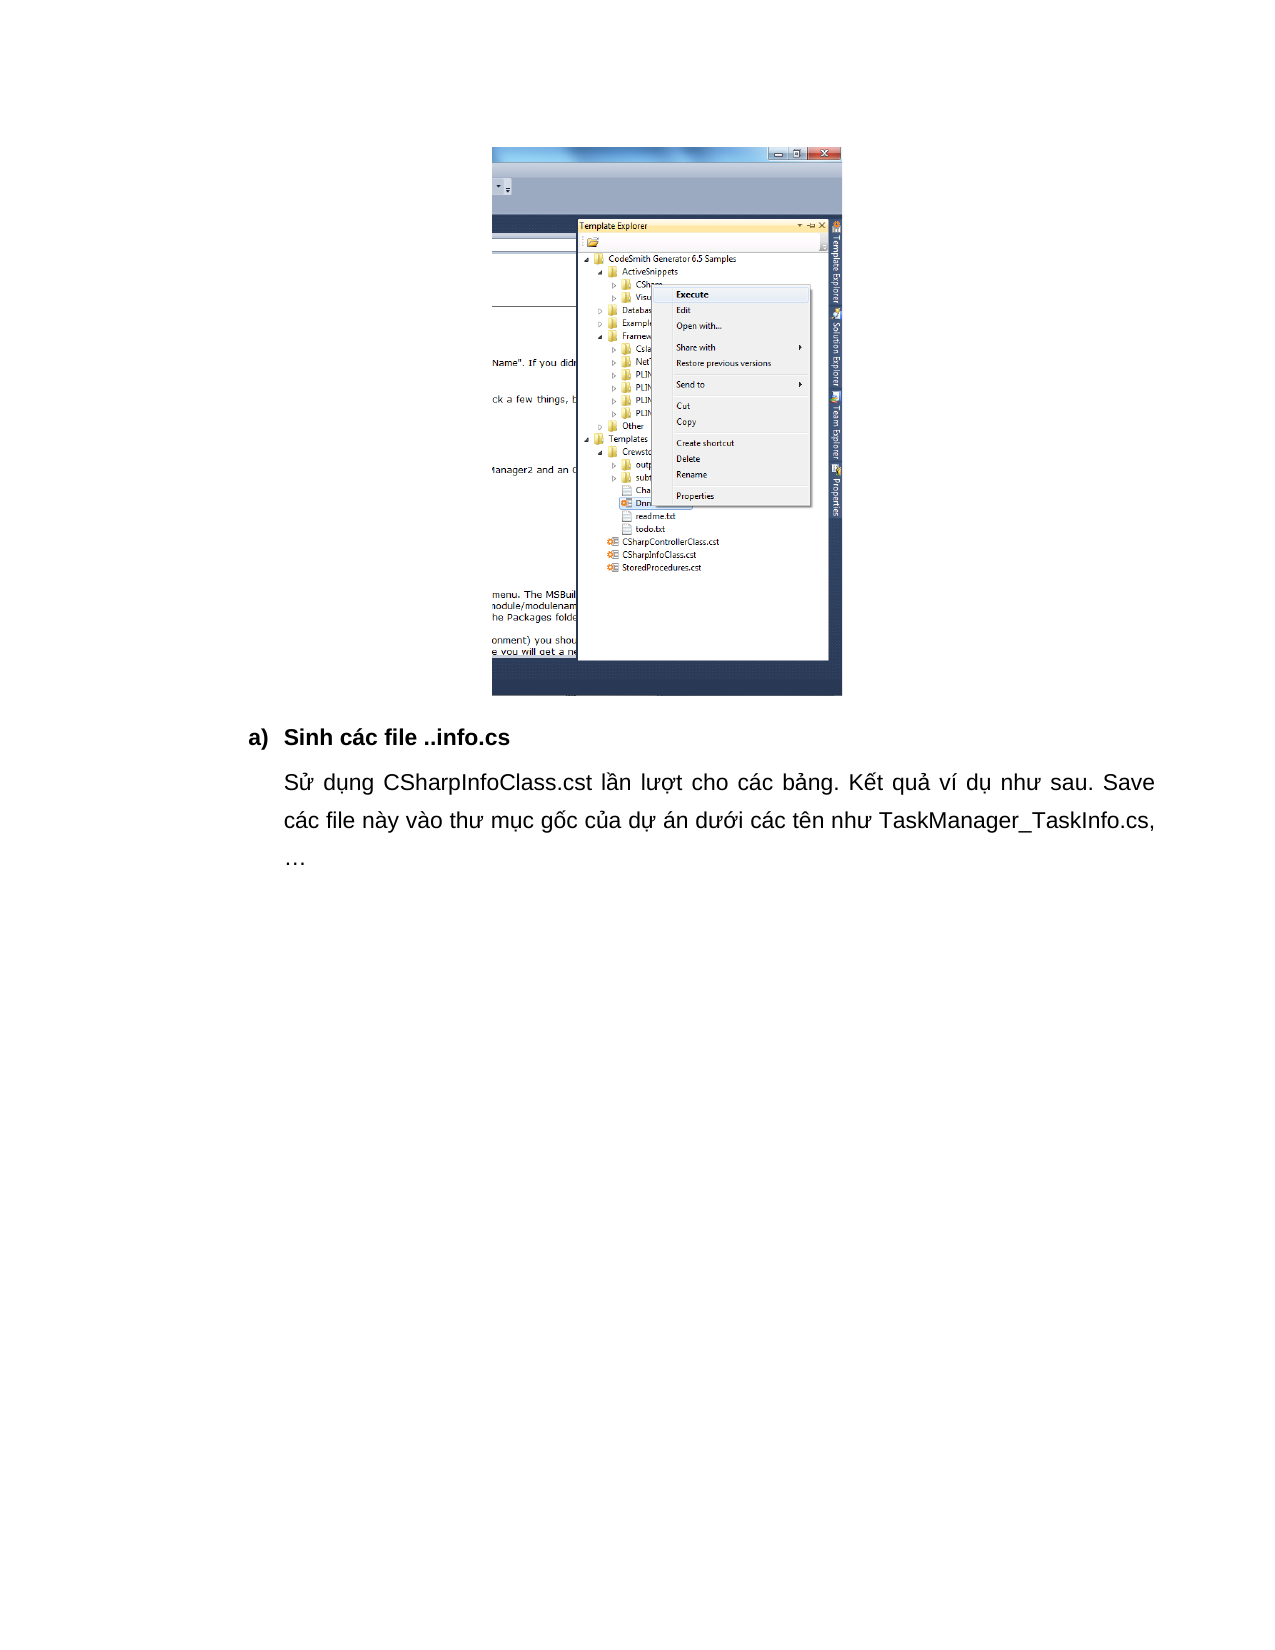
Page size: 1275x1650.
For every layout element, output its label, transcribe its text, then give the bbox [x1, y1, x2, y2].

text Sử dụng CSharpInfoClass.cst lần lượt cho các bảng. Kết quả ví dụ như sau. Save các file này vào thư mục gốc của dự án dưới các tên như TaskManager_TaskInfo.cs, … [283, 761, 1157, 873]
picture [492, 147, 843, 696]
subtitle Sinh các file ..info.cs [248, 724, 1157, 751]
